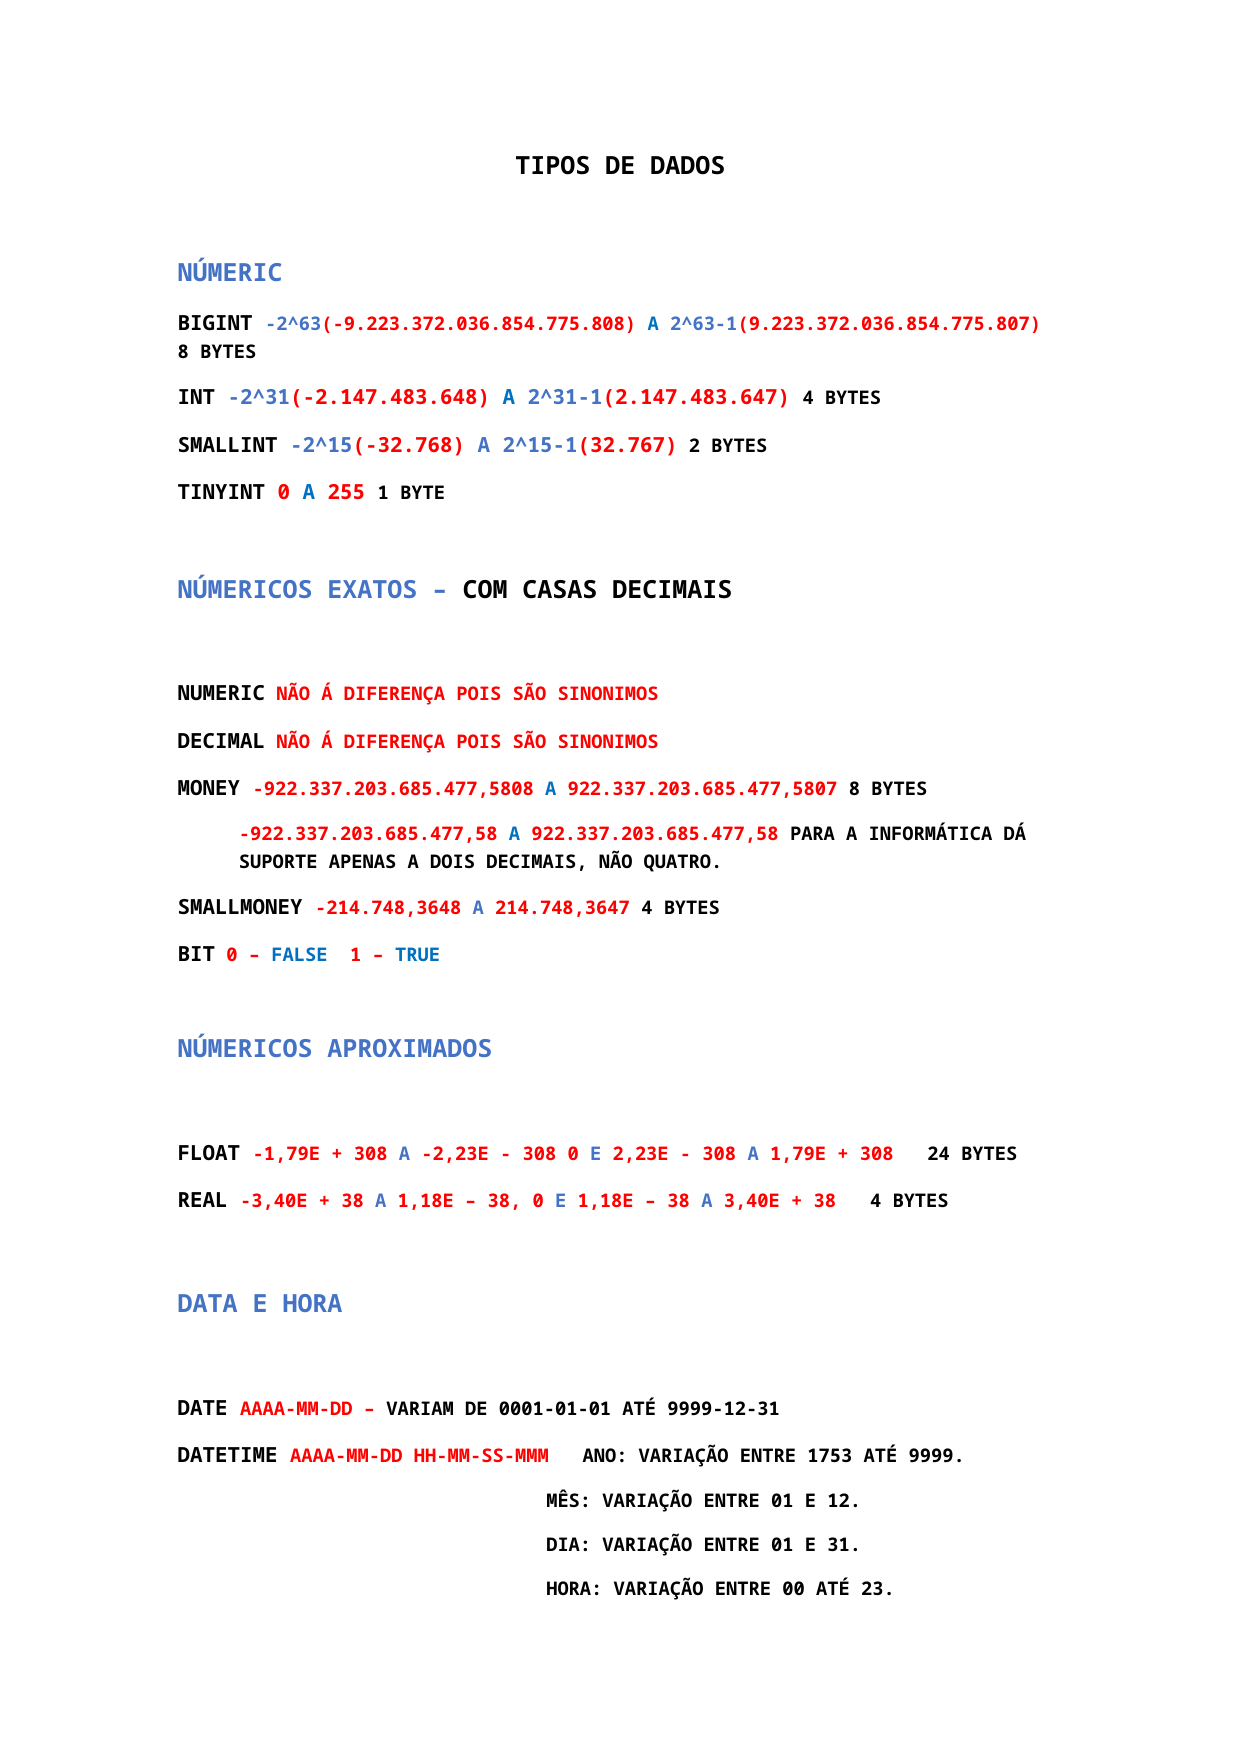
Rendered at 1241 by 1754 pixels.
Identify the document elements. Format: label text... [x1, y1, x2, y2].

text SMALLINT -2^15(-32.768) A 2^15-1(32.767) 2 BYTES [177, 430, 1063, 458]
text HORA: VARIAÇÃO ENTRE 00 ATÉ 23. [177, 1576, 1063, 1601]
text -922.337.203.685.477,58 A 922.337.203.685.477,58 PARA A INFORMÁTICA DÁ SUPORTE APENAS A DOIS DECIMAIS, NÃO QUATRO. [238, 820, 1063, 873]
text BIGINT -2^63(-9.223.372.036.854.775.808) A 2^63-1(9.223.372.036.854.775.807) 8 BYTES [177, 308, 1063, 364]
text TIPOS DE DADOS [177, 148, 1063, 182]
text NUMERIC NÃO Á DIFERENÇA POIS SÃO SINONIMOS [177, 678, 1063, 707]
text BIT 0 – FALSE 1 – TRUE [177, 939, 1063, 968]
text DECIMAL NÃO Á DIFERENÇA POIS SÃO SINONIMOS [177, 726, 1063, 754]
text DATE AAAA-MM-DD – VARIAM DE 0001-01-01 ATÉ 9999-12-31 [177, 1393, 1063, 1421]
text NÚMERIC [177, 254, 1063, 288]
text FLOAT -1,79E + 308 A -2,23E - 308 0 E 2,23E - 308 A 1,79E + 308 24 BYTES [177, 1138, 1063, 1166]
text MONEY -922.337.203.685.477,5808 A 922.337.203.685.477,5807 8 BYTES [177, 773, 1063, 802]
text DIA: VARIAÇÃO ENTRE 01 E 31. [177, 1531, 1063, 1557]
text NÚMERICOS EXATOS – COM CASAS DECIMAIS [177, 572, 1063, 606]
text REAL -3,40E + 38 A 1,18E – 38, 0 E 1,18E – 38 A 3,40E + 38 4 BYTES [177, 1185, 1063, 1213]
text INT -2^31(-2.147.483.648) A 2^31-1(2.147.483.647) 4 BYTES [177, 382, 1063, 411]
text SMALLMONEY -214.748,3648 A 214.748,3647 4 BYTES [177, 892, 1063, 921]
text DATA E HORA [177, 1286, 1063, 1320]
text MÊS: VARIAÇÃO ENTRE 01 E 12. [472, 1487, 1063, 1513]
text TINYINT 0 A 255 1 BYTE [177, 477, 1063, 506]
text DATETIME AAAA-MM-DD HH-MM-SS-MMM ANO: VARIAÇÃO ENTRE 1753 ATÉ 9999. [177, 1440, 1063, 1468]
text NÚMERICOS APROXIMADOS [177, 1031, 1063, 1065]
